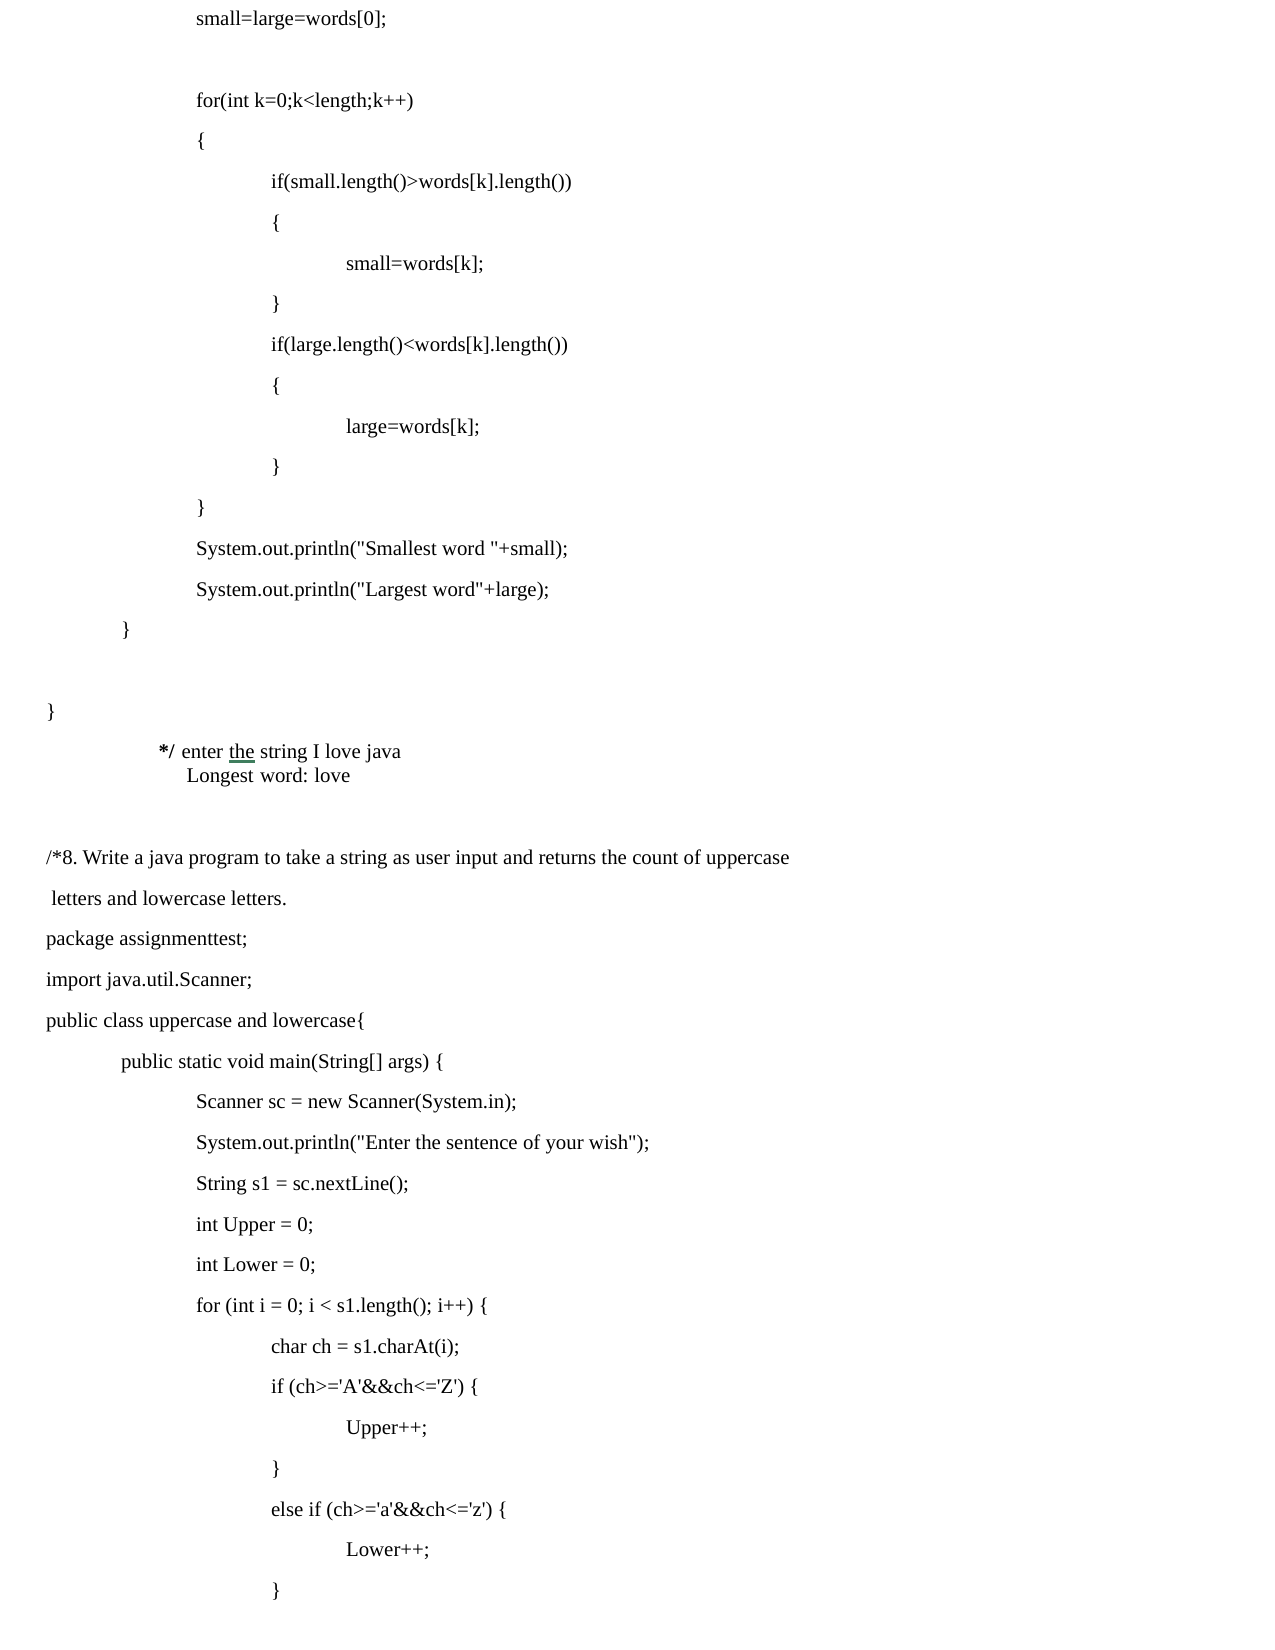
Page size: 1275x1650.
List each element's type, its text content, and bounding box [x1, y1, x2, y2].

text char ch = s1.charAt(i); [46, 1334, 1212, 1358]
text for(int k=0;k<length;k++) [46, 88, 1212, 112]
text System.out.println("Enter the sentence of your wish"); [46, 1130, 1212, 1154]
text small=large=words[0]; [46, 6, 1212, 30]
text /*8. Write a java program to take a string as user input and returns the count of uppercase [46, 845, 1212, 869]
text if(large.length()<words[k].length()) [46, 332, 1212, 356]
subtitle */ enter the string I love java [153, 739, 426, 763]
text } [46, 495, 1212, 519]
text for (int i = 0; i < s1.length(); i++) { [46, 1293, 1212, 1317]
text } [46, 617, 1212, 641]
text small=words[k]; [46, 251, 1212, 275]
text large=words[k]; [46, 413, 1212, 438]
text package assignmenttest; [46, 926, 1212, 950]
text if (ch>='A'&&ch<='Z') { [46, 1374, 1212, 1398]
text if(small.length()>words[k].length()) [46, 169, 1212, 193]
text { [46, 210, 1212, 234]
text Upper++; [46, 1415, 1212, 1439]
text public static void main(String[] args) { [46, 1048, 1212, 1073]
text } [46, 1456, 1212, 1480]
text public class uppercase and lowercase{ [46, 1008, 1212, 1032]
text System.out.println("Largest word"+large); [46, 576, 1212, 601]
text else if (ch>='a'&&ch<='z') { [46, 1497, 1212, 1521]
text int Lower = 0; [46, 1252, 1212, 1276]
text { [46, 373, 1212, 397]
text String s1 = sc.nextLine(); [46, 1171, 1212, 1195]
text { [46, 128, 1212, 152]
text } [46, 291, 1212, 315]
text int Upper = 0; [46, 1211, 1212, 1236]
text } [46, 1578, 1212, 1602]
text Lower++; [46, 1537, 1212, 1561]
text letters and lowercase letters. [46, 886, 1212, 910]
text } [46, 454, 1212, 478]
text Longest word: love [46, 763, 1212, 787]
text import java.util.Scanner; [46, 967, 1212, 991]
text Scanner sc = new Scanner(System.in); [46, 1089, 1212, 1113]
text } [46, 699, 1212, 723]
text System.out.println("Smallest word "+small); [46, 536, 1212, 560]
